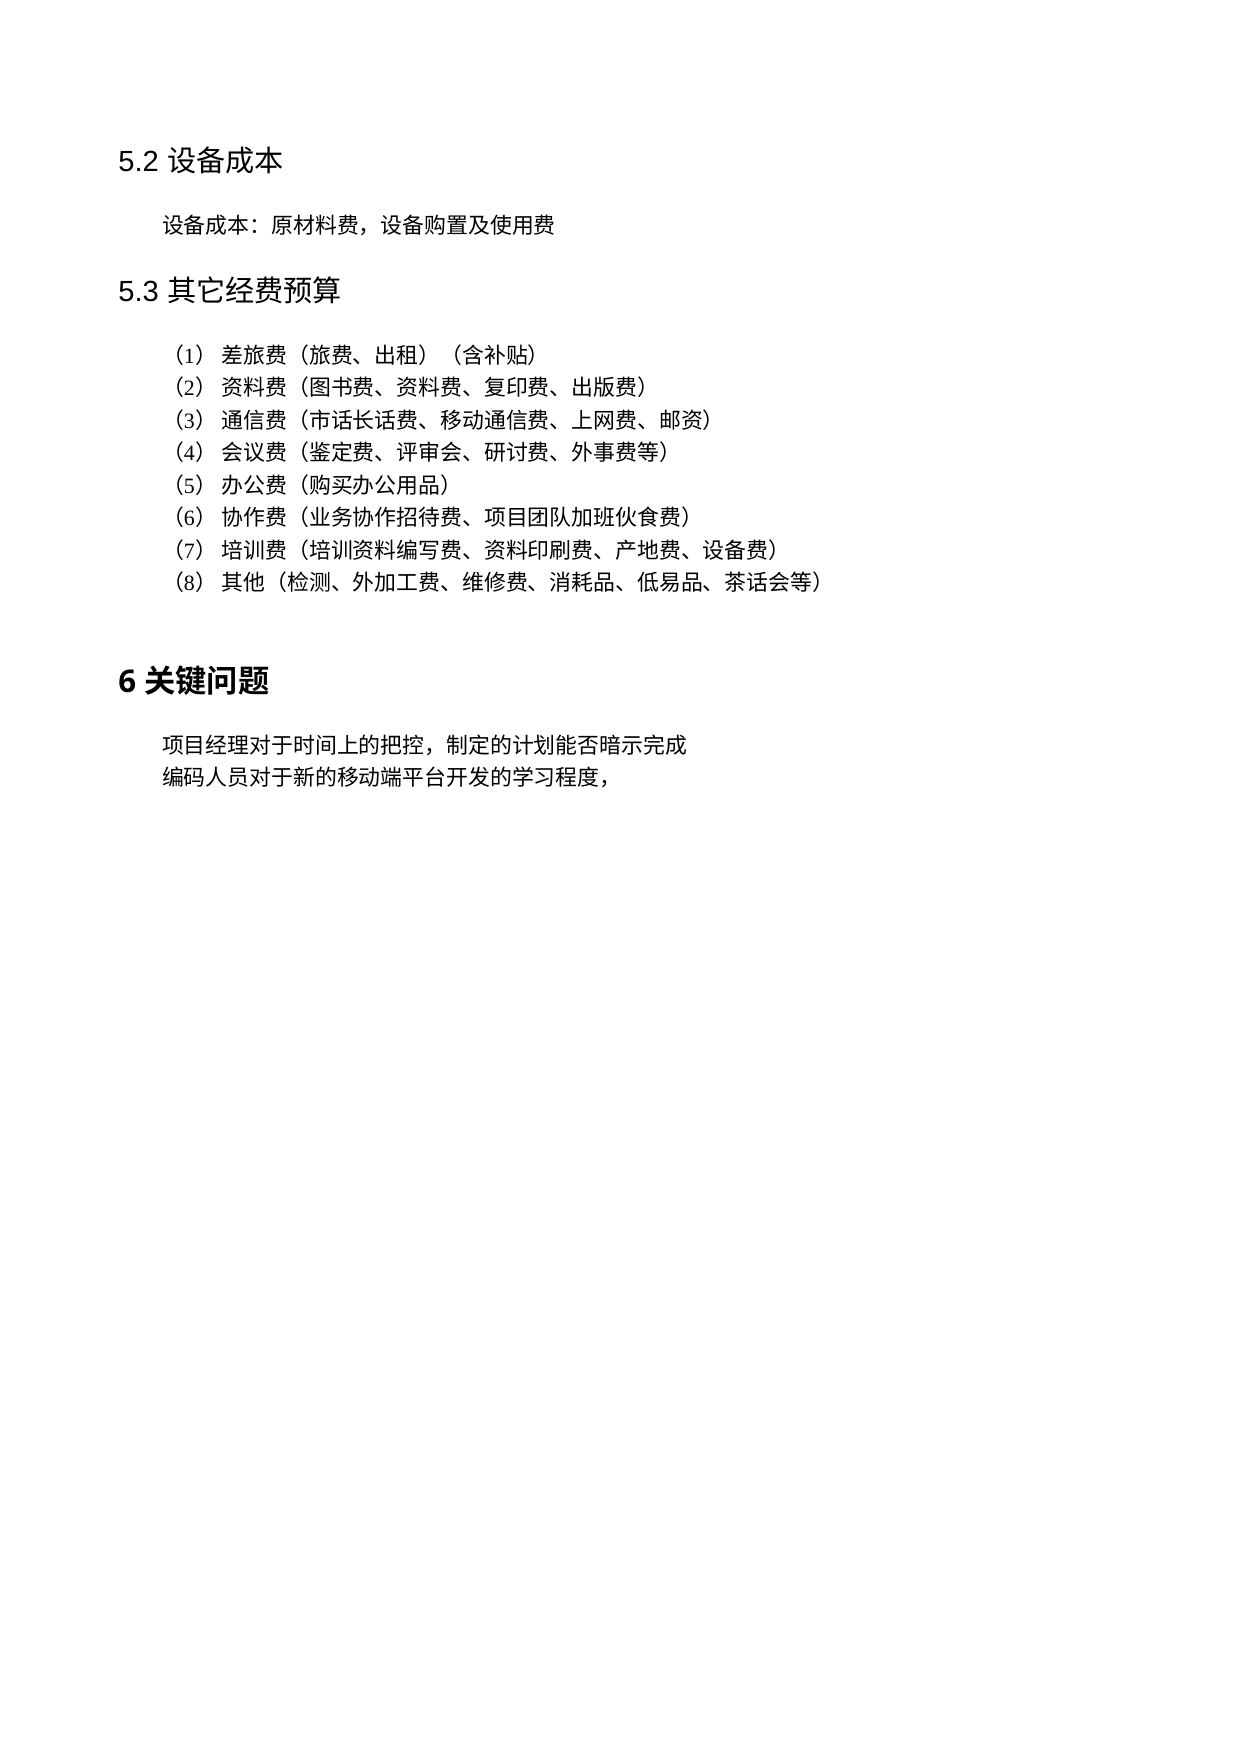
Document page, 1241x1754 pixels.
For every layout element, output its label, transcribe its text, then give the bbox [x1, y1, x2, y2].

text （7） 培训费（培训资料编写费、资料印刷费、产地费、设备费） [162, 532, 1122, 565]
text （2） 资料费（图书费、资料费、复印费、出版费） [162, 370, 1122, 402]
subtitle 5.2 设备成本 [118, 126, 1122, 191]
subtitle 5.3 其它经费预算 [118, 256, 1122, 321]
text （3） 通信费（市话长话费、移动通信费、上网费、邮资） [162, 402, 1122, 435]
text 编码人员对于新的移动端平台开发的学习程度， [118, 760, 1122, 792]
text （6） 协作费（业务协作招待费、项目团队加班伙食费） [162, 500, 1122, 532]
text （8） 其他（检测、外加工费、维修费、消耗品、低易品、茶话会等） [162, 565, 1122, 597]
text （4） 会议费（鉴定费、评审会、研讨费、外事费等） [162, 435, 1122, 467]
text 项目经理对于时间上的把控，制定的计划能否暗示完成 [118, 727, 1122, 760]
text （1） 差旅费（旅费、出租）（含补贴） [162, 337, 1122, 370]
subtitle 6 关键问题 [118, 646, 1122, 711]
text （5） 办公费（购买办公用品） [162, 467, 1122, 500]
text 设备成本：原材料费，设备购置及使用费 [162, 207, 1122, 240]
